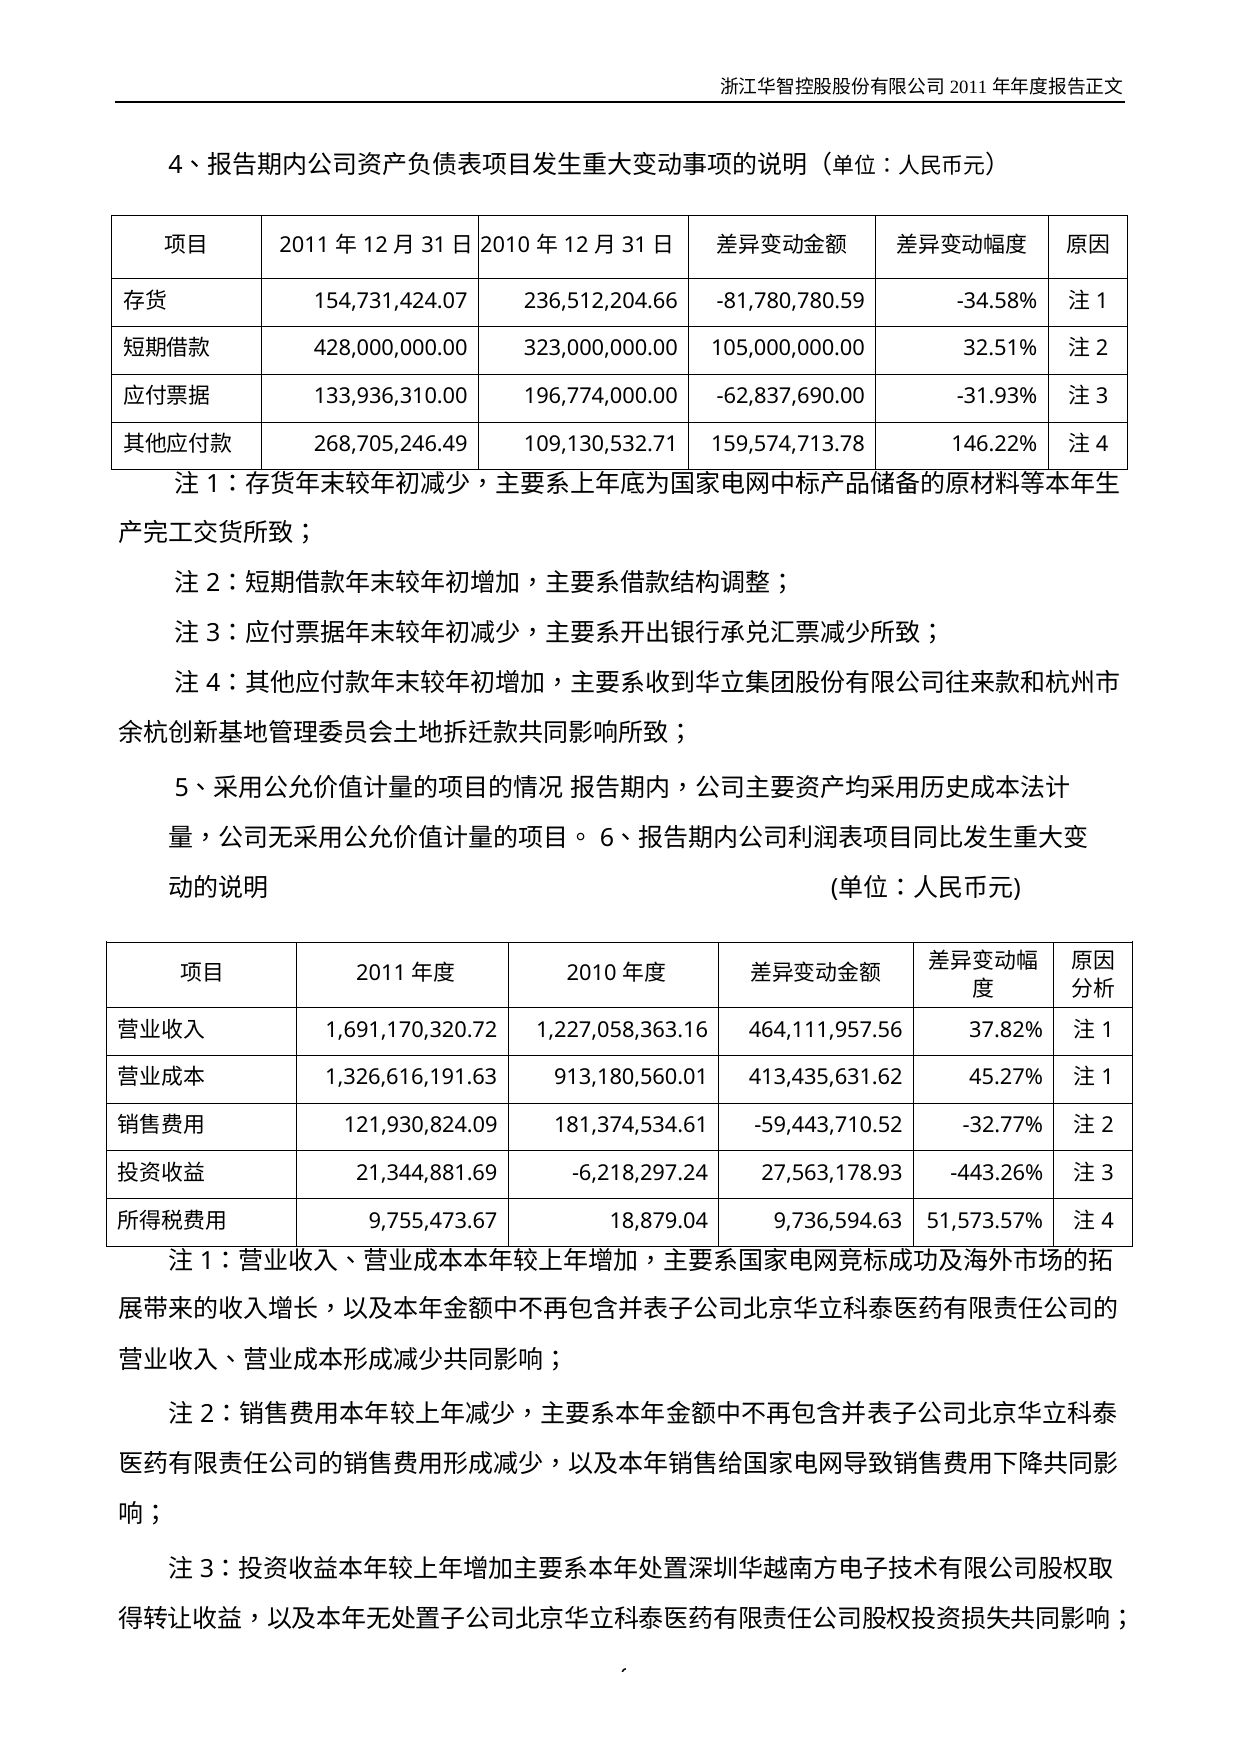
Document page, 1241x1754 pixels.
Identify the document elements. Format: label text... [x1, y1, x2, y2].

table_cell 428,000,000.00 [262, 327, 478, 374]
table_cell 9,755,473.67 [297, 1199, 508, 1246]
table_cell 注 2 [1054, 1104, 1132, 1150]
table_cell 18,879.04 [509, 1199, 718, 1246]
text 展带来的收入增长，以及本年金额中不再包含并表子公司北京华立科泰医药有限责任公司的 营业收入、营业成本形成减少共同影响； [118, 1291, 1120, 1376]
table_cell 注 1 [1054, 1056, 1132, 1103]
table_cell 109,130,532.71 [479, 423, 688, 469]
table_cell 105,000,000.00 [689, 327, 875, 374]
table_cell -443.26% [914, 1151, 1053, 1198]
table_header 2010 年 12 月 31 日 [479, 216, 688, 278]
table_header 2010 年度 [509, 943, 718, 1007]
table_cell 注 4 [1049, 423, 1127, 469]
table_cell -6,218,297.24 [509, 1151, 718, 1198]
table_header 差异变动幅度 [876, 216, 1048, 278]
table_cell 913,180,560.01 [509, 1056, 718, 1103]
text 注 1：存货年末较年初减少，主要系上年底为国家电网中标产品储备的原材料等本年生 [174, 470, 1137, 498]
table_cell 注 1 [1054, 1008, 1132, 1055]
table_cell 1,326,616,191.63 [297, 1056, 508, 1103]
table_header 项目 [112, 216, 261, 278]
table_header 差异变动幅 度 [914, 943, 1053, 1007]
table_header 原因 [1049, 216, 1127, 278]
table_header 差异变动金额 [689, 216, 875, 278]
text 注 2：短期借款年末较年初增加，主要系借款结构调整； [174, 564, 1137, 599]
text 5、采用公允价值计量的项目的情况 报告期内，公司主要资产均采用历史成本法计量，公司无采用公允价值计量的项目。 6、报告期内公司利润表项目同比发生重大变动的说明 (单位：人民币元) [168, 769, 1093, 904]
table_header 2011 年度 [297, 943, 508, 1007]
table_cell -62,837,690.00 [689, 375, 875, 421]
text 注 1：营业收入、营业成本本年较上年增加，主要系国家电网竞标成功及海外市场的拓 [118, 1247, 1146, 1275]
table_cell 236,512,204.66 [479, 279, 688, 326]
table_cell 133,936,310.00 [262, 375, 478, 421]
table_cell -59,443,710.52 [719, 1104, 913, 1150]
table_cell 其他应付款 [112, 423, 261, 469]
table_cell 9,736,594.63 [719, 1199, 913, 1246]
table_cell 45.27% [914, 1056, 1053, 1103]
table_cell 464,111,957.56 [719, 1008, 913, 1055]
table_cell 销售费用 [107, 1104, 296, 1150]
table_cell 1,227,058,363.16 [509, 1008, 718, 1055]
table_cell 注 4 [1054, 1199, 1132, 1246]
table_cell 注 3 [1054, 1151, 1132, 1198]
table_cell 32.51% [876, 327, 1048, 374]
table_cell 146.22% [876, 423, 1048, 469]
table_cell 413,435,631.62 [719, 1056, 913, 1103]
table_header 2011 年 12 月 31 日 [262, 216, 478, 278]
table_cell 37.82% [914, 1008, 1053, 1055]
table_cell -31.93% [876, 375, 1048, 421]
table_cell 21,344,881.69 [297, 1151, 508, 1198]
table_cell 短期借款 [112, 327, 261, 374]
text 注 4：其他应付款年末较年初增加，主要系收到华立集团股份有限公司往来款和杭州市 余杭创新基地管理委员会土地拆迁款共同影响所致； [118, 665, 1124, 749]
table_cell 154,731,424.07 [262, 279, 478, 326]
table_cell 196,774,000.00 [479, 375, 688, 421]
table_cell 营业收入 [107, 1008, 296, 1055]
table_cell 应付票据 [112, 375, 261, 421]
table_cell 1,691,170,320.72 [297, 1008, 508, 1055]
table_header 原因 分析 [1054, 943, 1132, 1007]
table_cell 159,574,713.78 [689, 423, 875, 469]
table_cell 181,374,534.61 [509, 1104, 718, 1150]
table_header 项目 [107, 943, 296, 1007]
table_cell 268,705,246.49 [262, 423, 478, 469]
text 产完工交货所致； [118, 514, 1137, 548]
table_cell 51,573.57% [914, 1199, 1053, 1246]
table_cell 存货 [112, 279, 261, 326]
text 注 3：投资收益本年较上年增加主要系本年处置深圳华越南方电子技术有限公司股权取 得转让收益，以及本年无处置子公司北京华立科泰医药有限责任公司股权投资损失共同影响； [118, 1550, 1137, 1634]
table_cell -81,780,780.59 [689, 279, 875, 326]
table_cell 323,000,000.00 [479, 327, 688, 374]
table_cell 27,563,178.93 [719, 1151, 913, 1198]
table_cell -34.58% [876, 279, 1048, 326]
table_cell 投资收益 [107, 1151, 296, 1198]
table_cell 121,930,824.09 [297, 1104, 508, 1150]
text 注 3：应付票据年末较年初减少，主要系开出银行承兑汇票减少所致； [174, 615, 1137, 649]
text 4、报告期内公司资产负债表项目发生重大变动事项的说明（单位：人民币元） [168, 146, 1137, 181]
table_cell 注 3 [1049, 375, 1127, 421]
text 注 2：销售费用本年较上年减少，主要系本年金额中不再包含并表子公司北京华立科泰 医药有限责任公司的销售费用形成减少，以及本年销售给国家电网导致销售费用下降共同影 响； [118, 1396, 1118, 1530]
table_cell 注 2 [1049, 327, 1127, 374]
table_cell 所得税费用 [107, 1199, 296, 1246]
table_cell -32.77% [914, 1104, 1053, 1150]
table_cell 注 1 [1049, 279, 1127, 326]
table_cell 营业成本 [107, 1056, 296, 1103]
table_header 差异变动金额 [719, 943, 913, 1007]
